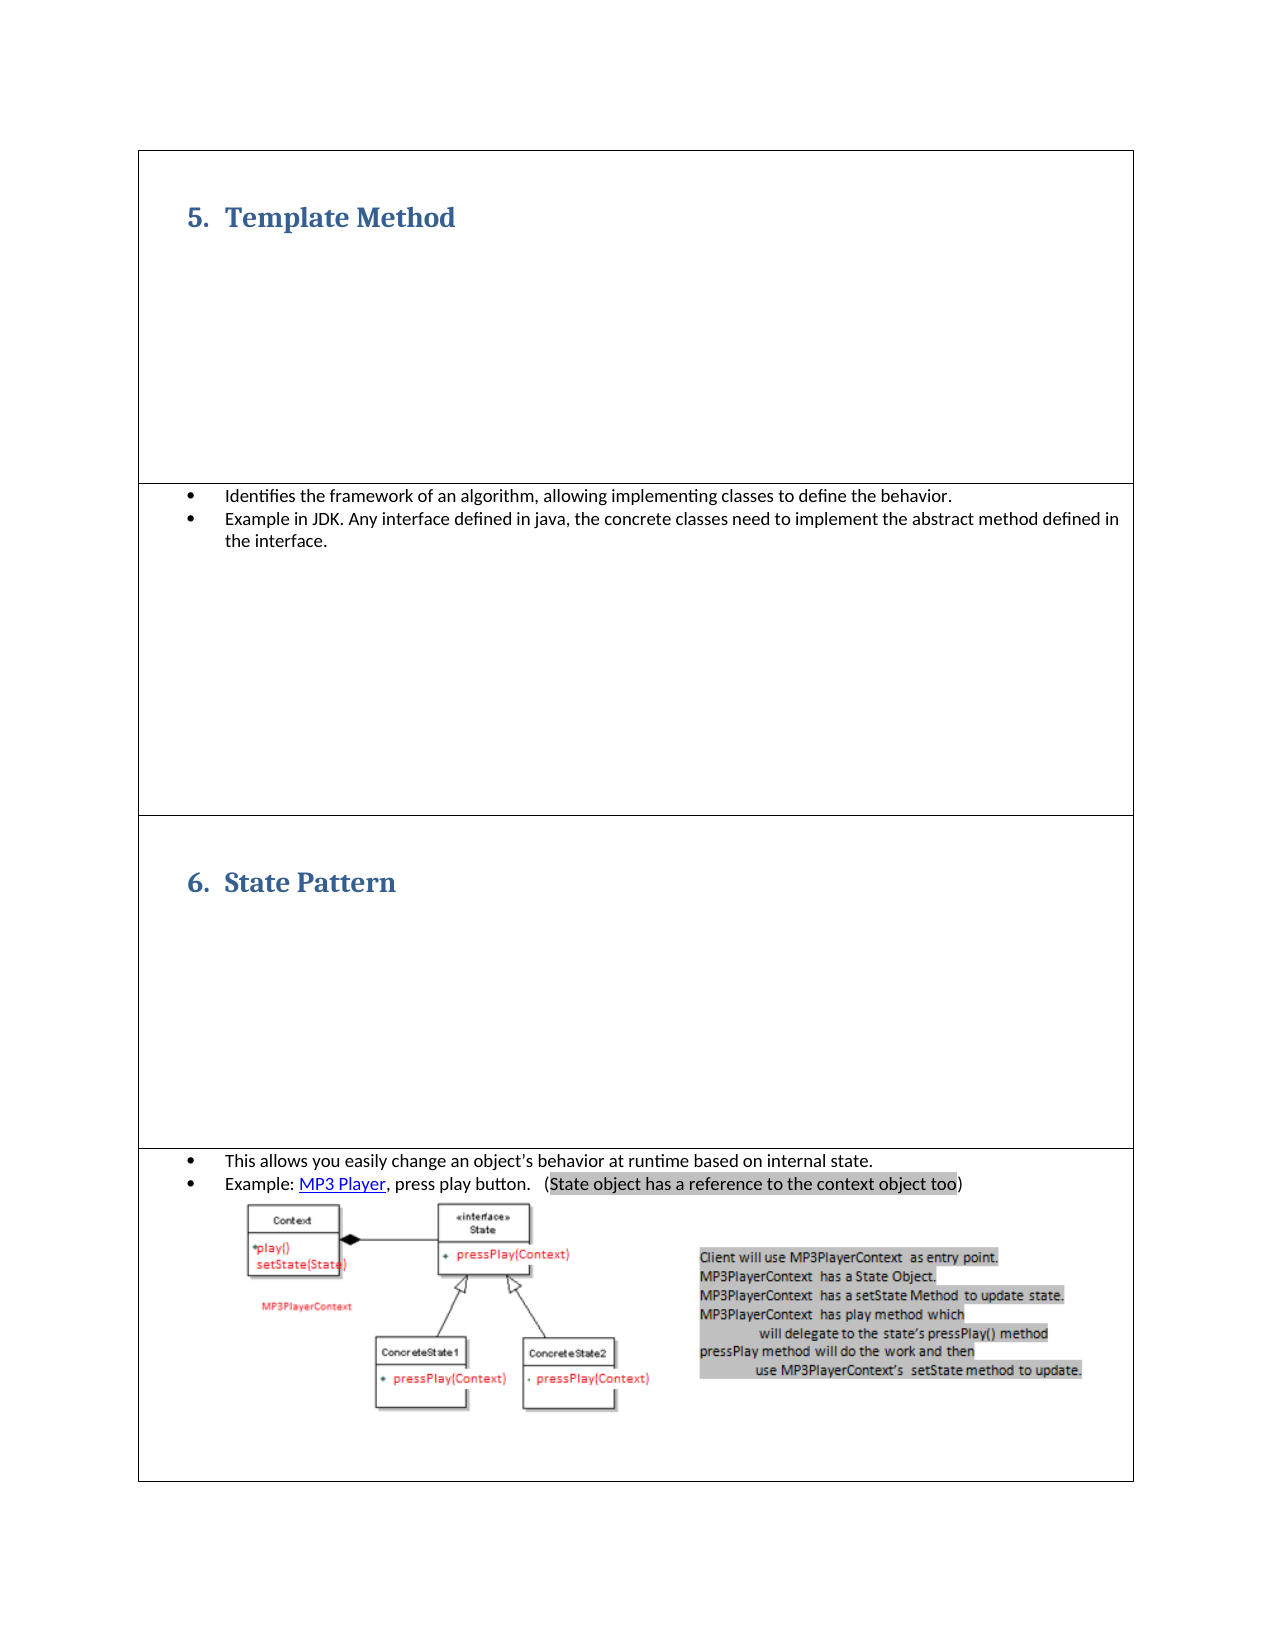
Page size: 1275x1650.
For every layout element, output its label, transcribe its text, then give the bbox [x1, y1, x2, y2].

picture [225, 1195, 1105, 1431]
table_cell This allows you easily change an object’s behavior at runtime based on internal state. Example: MP3 Player, press play button. (State object has a reference to the context object too) [139, 1149, 1133, 1481]
table_cell Template Method [139, 151, 1133, 483]
table_cell Identifies the framework of an algorithm, allowing implementing classes to define the behavior. Example in JDK. Any interface defined in java, the concrete classes need to implement the abstract method defined in the interface. [139, 484, 1133, 815]
table_cell State Pattern [139, 816, 1133, 1148]
